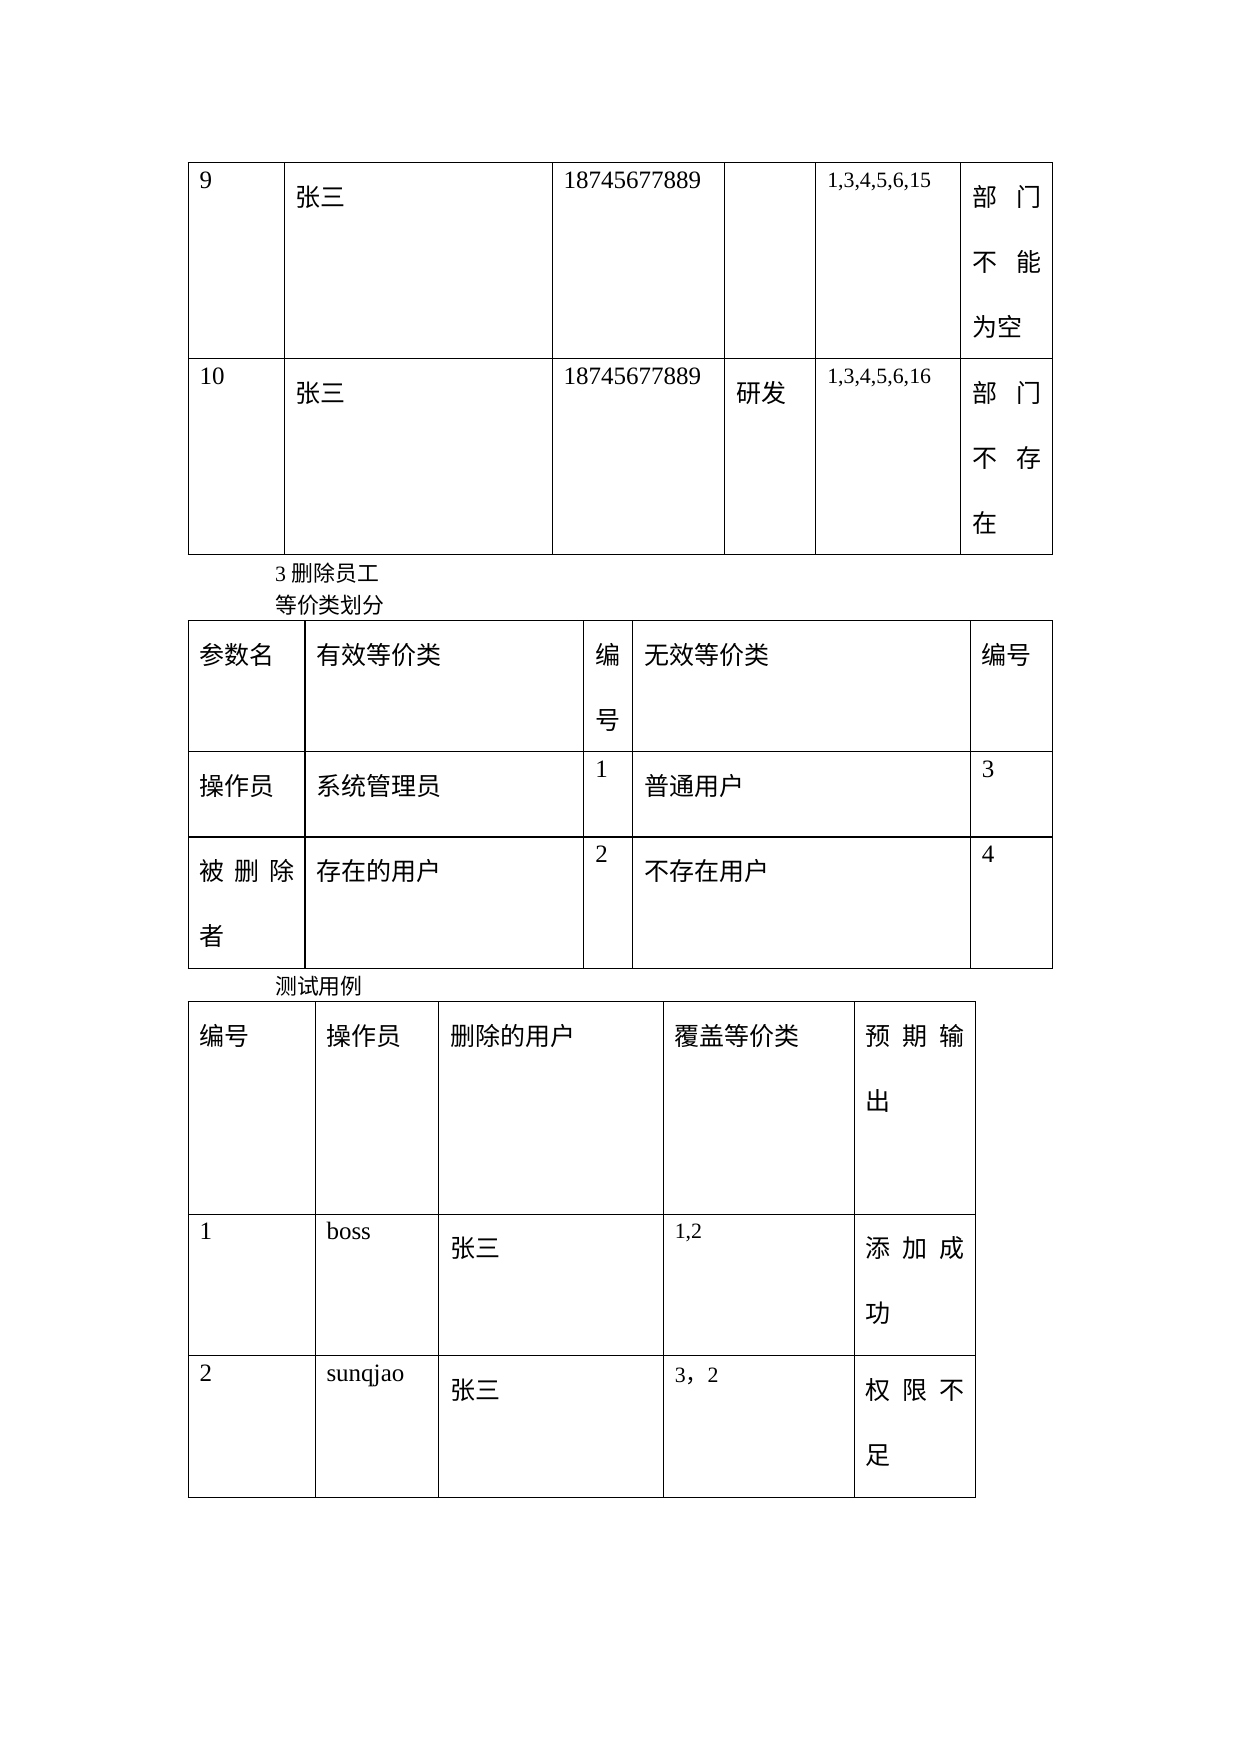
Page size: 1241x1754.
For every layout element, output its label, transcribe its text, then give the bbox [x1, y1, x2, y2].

table_header 有效等价类 [306, 621, 583, 751]
table_cell 被删除者 [189, 838, 304, 967]
table_cell 部门不能为空 [961, 163, 1052, 358]
text 3 删除员工 [187, 555, 1053, 588]
table_cell 不存在用户 [633, 838, 970, 967]
table_header 无效等价类 [633, 621, 970, 751]
table_header 预期输出 [855, 1002, 975, 1213]
table_cell 张三 [439, 1215, 663, 1355]
table_cell 3，2 [664, 1356, 854, 1497]
table_cell 2 [584, 838, 632, 967]
table_cell 10 [189, 359, 284, 554]
table_header 操作员 [316, 1002, 438, 1213]
table_cell 1 [584, 752, 632, 836]
table_cell 1,3,4,5,6,16 [816, 359, 960, 554]
table_cell 存在的用户 [306, 838, 583, 967]
table_cell [725, 163, 815, 358]
table_cell 添加成功 [855, 1215, 975, 1355]
table_header 覆盖等价类 [664, 1002, 854, 1213]
table_header 编号 [189, 1002, 315, 1213]
table_header 编号 [584, 621, 632, 751]
table_cell 18745677889 [553, 163, 724, 358]
table_cell 1,3,4,5,6,15 [816, 163, 960, 358]
table_cell 1 [189, 1215, 315, 1355]
table_cell 4 [971, 838, 1052, 967]
text 测试用例 [187, 969, 1053, 1001]
text 等价类划分 [187, 588, 1053, 620]
table_cell 部门不存在 [961, 359, 1052, 554]
table_cell 1,2 [664, 1215, 854, 1355]
table_cell 9 [189, 163, 284, 358]
table_cell 权限不足 [855, 1356, 975, 1497]
table_cell 2 [189, 1356, 315, 1497]
table_cell 普通用户 [633, 752, 970, 836]
table_cell 张三 [439, 1356, 663, 1497]
table_header 参数名 [189, 621, 304, 751]
table_cell sunqjao [316, 1356, 438, 1497]
table_header 删除的用户 [439, 1002, 663, 1213]
table_header 编号 [971, 621, 1052, 751]
table_cell 研发 [725, 359, 815, 554]
table_cell 张三 [285, 163, 552, 358]
table_cell 系统管理员 [306, 752, 583, 836]
table_cell 操作员 [189, 752, 304, 836]
table_cell 张三 [285, 359, 552, 554]
table_cell 3 [971, 752, 1052, 836]
table_cell 18745677889 [553, 359, 724, 554]
table_cell boss [316, 1215, 438, 1355]
